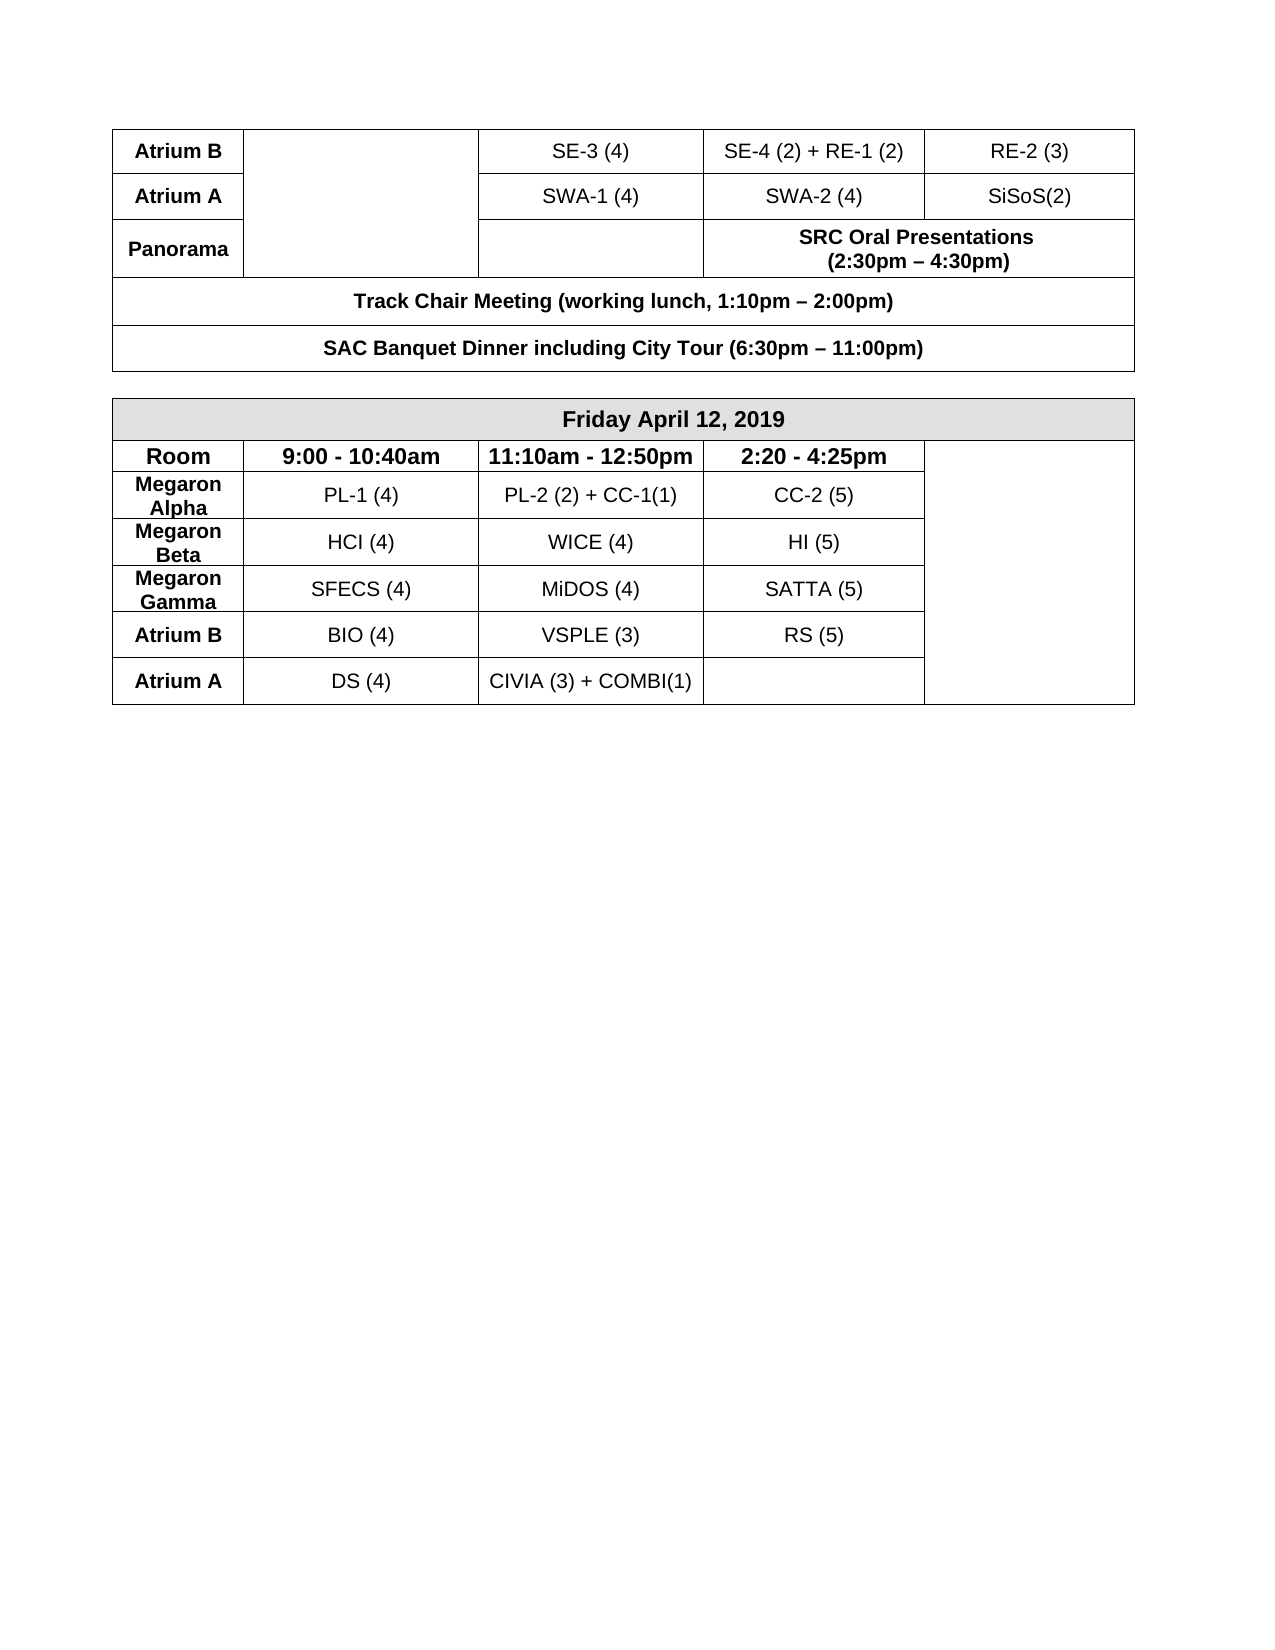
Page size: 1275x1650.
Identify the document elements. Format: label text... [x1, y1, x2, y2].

table_cell SiSoS(2) [925, 174, 1134, 219]
table_cell PL-2 (2) + CC-1(1) [479, 472, 703, 518]
table_cell SWA-1 (4) [479, 174, 703, 219]
table_cell BIO (4) [244, 612, 478, 657]
table_cell Megaron Alpha [113, 472, 243, 518]
table_cell VSPLE (3) [479, 612, 703, 657]
table_cell CIVIA (3) + COMBI(1) [479, 658, 703, 704]
table_cell Atrium A [113, 658, 243, 704]
table_cell Panorama [113, 220, 243, 277]
table_cell RE-2 (3) [925, 130, 1134, 172]
table_cell SRC Oral Presentations (2:30pm – 4:30pm) [704, 220, 1134, 277]
table_cell CC-2 (5) [704, 472, 924, 518]
table_cell Atrium A [113, 174, 243, 219]
table_cell HCI (4) [244, 519, 478, 565]
table_cell Megaron Gamma [113, 566, 243, 611]
table_header Friday April 12, 2019 [113, 399, 1134, 440]
table_cell HI (5) [704, 519, 924, 565]
table_cell SE-4 (2) + RE-1 (2) [704, 130, 924, 172]
table_cell SWA-2 (4) [704, 174, 924, 219]
table_cell Megaron Beta [113, 519, 243, 565]
table_cell Atrium B [113, 612, 243, 657]
table_cell SFECS (4) [244, 566, 478, 611]
table_cell 2:20 - 4:25pm [704, 441, 924, 471]
table_cell WICE (4) [479, 519, 703, 565]
table_cell [925, 441, 1134, 704]
table_cell 11:10am - 12:50pm [479, 441, 703, 471]
table_cell PL-1 (4) [244, 472, 478, 518]
table_cell SE-3 (4) [479, 130, 703, 172]
table_cell Room [113, 441, 243, 471]
table_cell Atrium B [113, 130, 243, 172]
table_cell 9:00 - 10:40am [244, 441, 478, 471]
table_cell MiDOS (4) [479, 566, 703, 611]
table_cell DS (4) [244, 658, 478, 704]
table_cell [704, 658, 924, 704]
table_cell SAC Banquet Dinner including City Tour (6:30pm – 11:00pm) [113, 326, 1134, 371]
table_cell Track Chair Meeting (working lunch, 1:10pm – 2:00pm) [113, 278, 1134, 324]
table_cell SATTA (5) [704, 566, 924, 611]
table_cell [479, 220, 703, 277]
table_cell RS (5) [704, 612, 924, 657]
